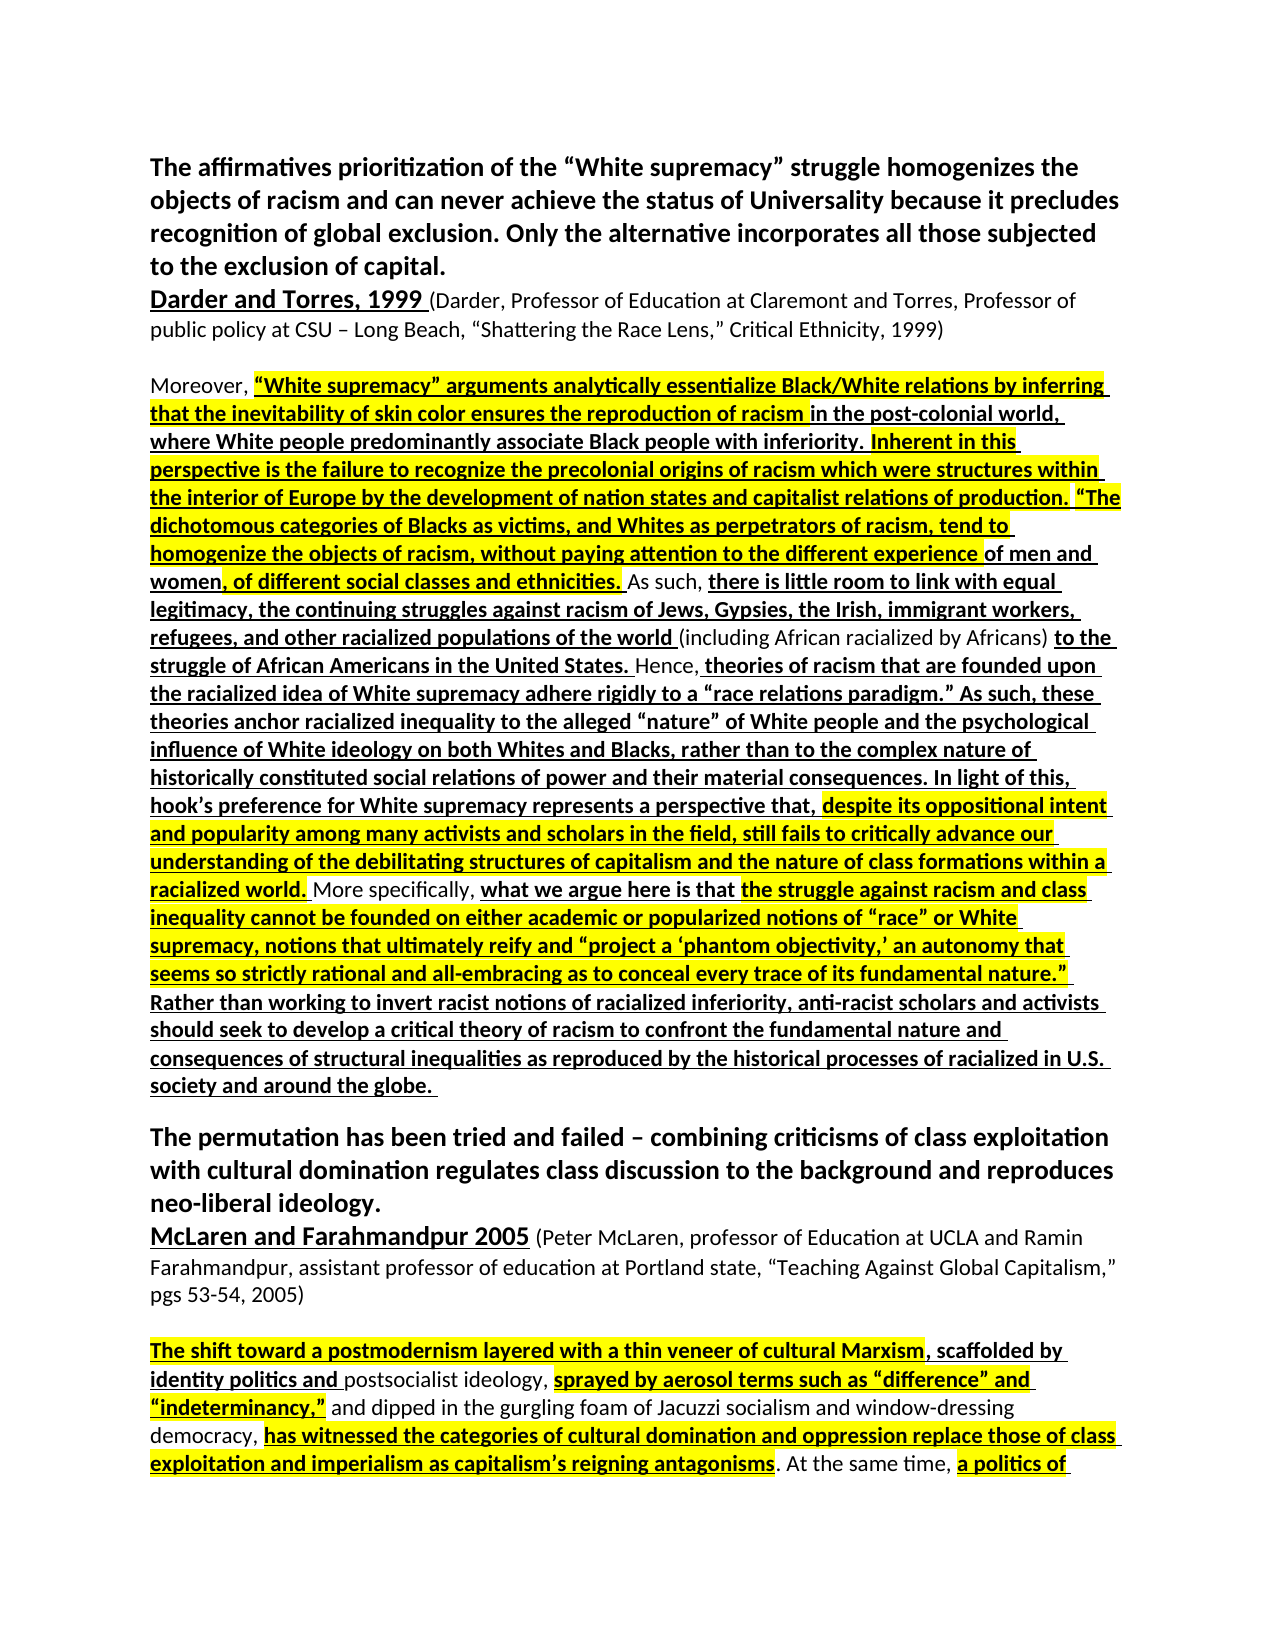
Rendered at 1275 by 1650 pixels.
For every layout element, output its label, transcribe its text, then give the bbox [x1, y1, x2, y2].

subtitle The affirmatives prioritization of the “White supremacy” struggle homogenizes the objects of racism and can never achieve the status of Universality because it precludes recognition of global exclusion. Only the alternative incorporates all those subjected to the exclusion of capital. [150, 150, 1125, 282]
text McLaren and Farahmandpur 2005 (Peter McLaren, professor of Education at UCLA and Ramin Farahmandpur, assistant professor of education at Portland state, “Teaching Against Global Capitalism,” pgs 53-54, 2005) [150, 1219, 1125, 1309]
text Moreover, “White supremacy” arguments analytically essentialize Black/White relations by inferring that the inevitability of skin color ensures the reproduction of racism in the post-colonial world, where White people predominantly associate Black people with inferiority. Inherent in this perspective is the failure to recognize the precolonial origins of racism which were structures within the interior of Europe by the development of nation states and capitalist relations of production. “The dichotomous categories of Blacks as victims, and Whites as perpetrators of racism, tend to homogenize the objects of racism, without paying attention to the different experience of men and women, of different social classes and ethnicities. As such, there is little room to link with equal legitimacy, the continuing struggles against racism of Jews, Gypsies, the Irish, immigrant workers, refugees, and other racialized populations of the world (including African racialized by Africans) to the struggle of African Americans in the United States. Hence, theories of racism that are founded upon the racialized idea of White supremacy adhere rigidly to a “race relations paradigm.” As such, these theories anchor racialized inequality to the alleged “nature” of White people and the psychological influence of White ideology on both Whites and Blacks, rather than to the complex nature of historically constituted social relations of power and their material consequences. In light of this, hook’s preference for White supremacy represents a perspective that, despite its oppositional intent and popularity among many activists and scholars in the field, still fails to critically advance our understanding of the debilitating structures of capitalism and the nature of class formations within a racialized world. More specifically, what we argue here is that the struggle against racism and class inequality cannot be founded on either academic or popularized notions of “race” or White supremacy, notions that ultimately reify and “project a ‘phantom objectivity,’ an autonomy that seems so strictly rational and all-embracing as to conceal every trace of its fundamental nature.” Rather than working to invert racist notions of racialized inferiority, anti-racist scholars and activists should seek to develop a critical theory of racism to confront the fundamental nature and consequences of structural inequalities as reproduced by the historical processes of racialized in U.S. society and around the globe. [150, 371, 1125, 1100]
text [150, 1337, 1125, 1477]
text Darder and Torres, 1999 (Darder, Professor of Education at Claremont and Torres, Professor of public policy at CSU – Long Beach, “Shattering the Race Lens,” Critical Ethnicity, 1999) [150, 282, 1125, 343]
subtitle The permutation has been tried and failed – combining criticisms of class exploitation with cultural domination regulates class discussion to the background and reproduces neo-liberal ideology. [150, 1121, 1125, 1219]
